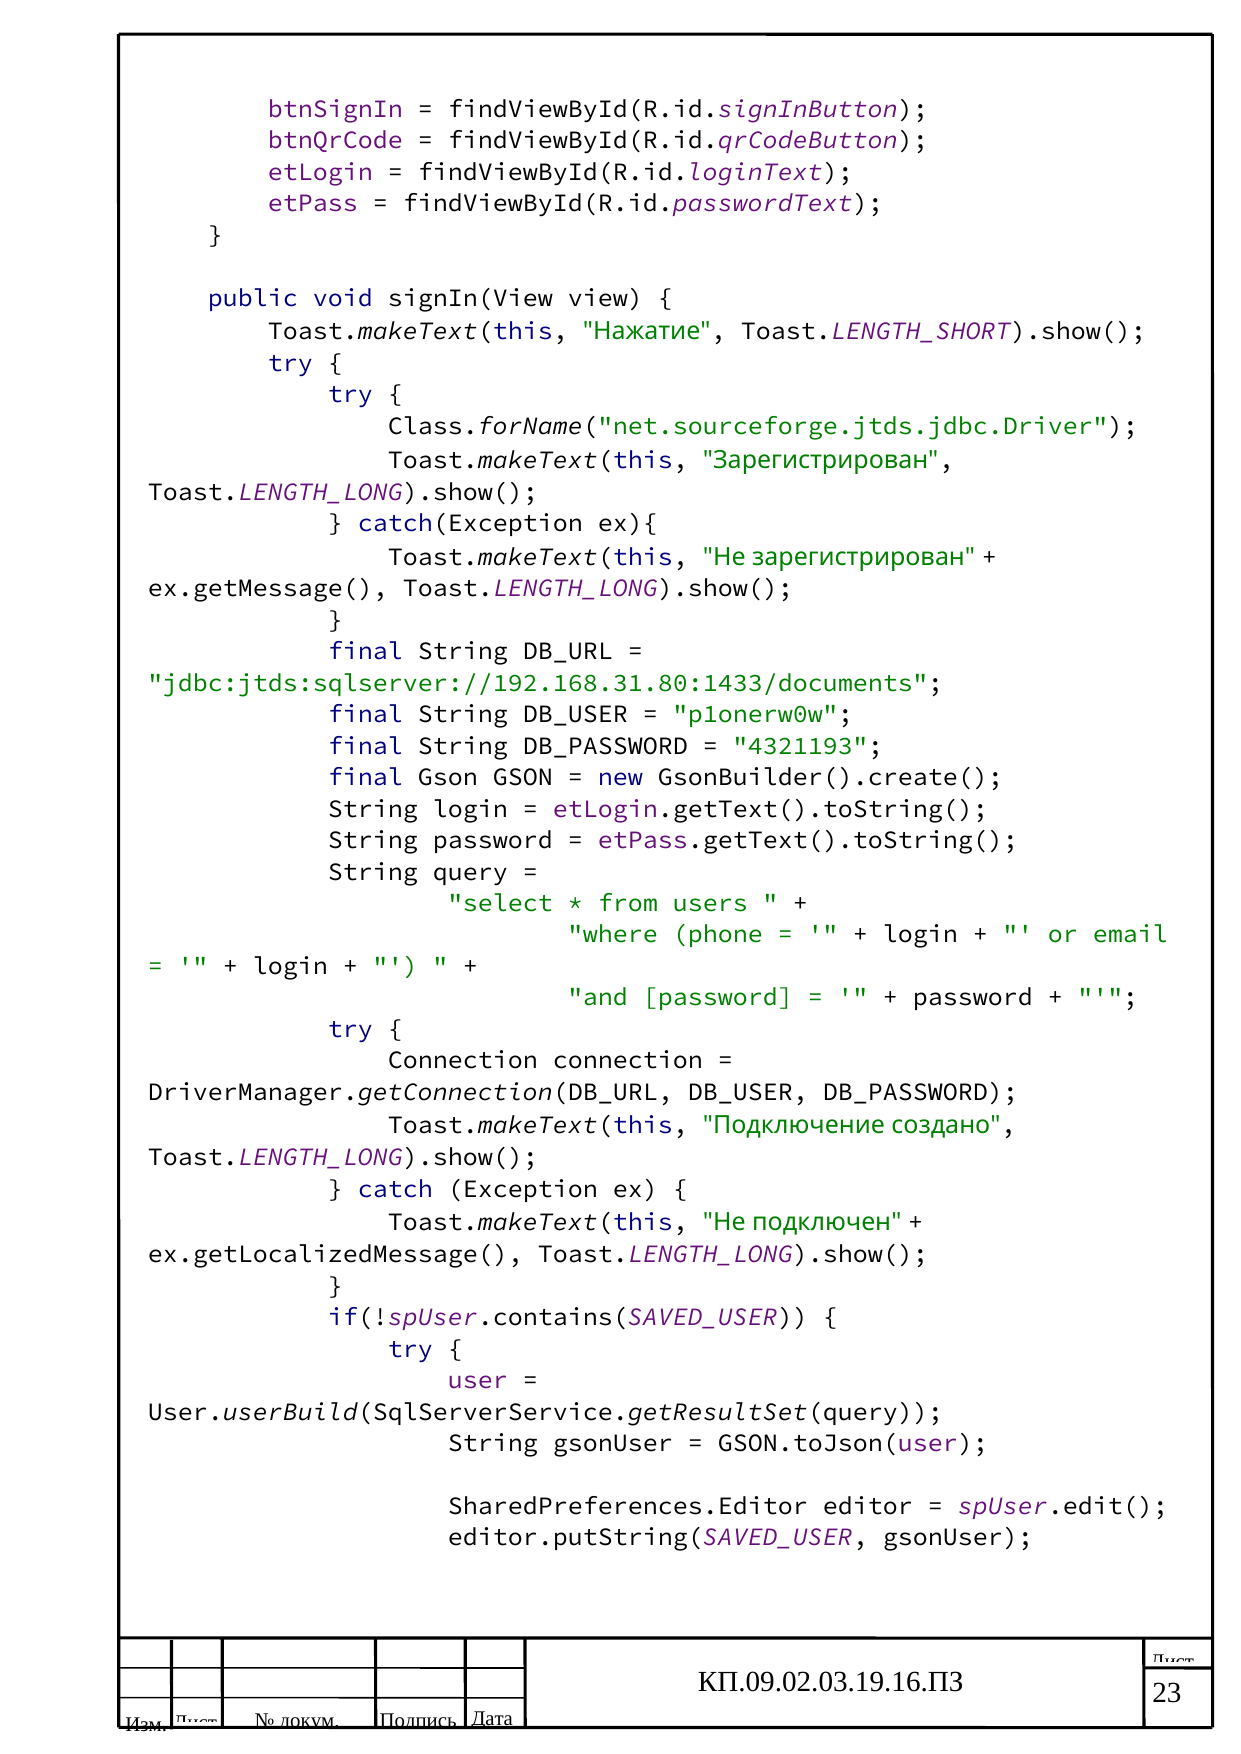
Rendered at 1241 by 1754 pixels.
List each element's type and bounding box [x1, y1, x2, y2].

text [148, 93, 1181, 1553]
